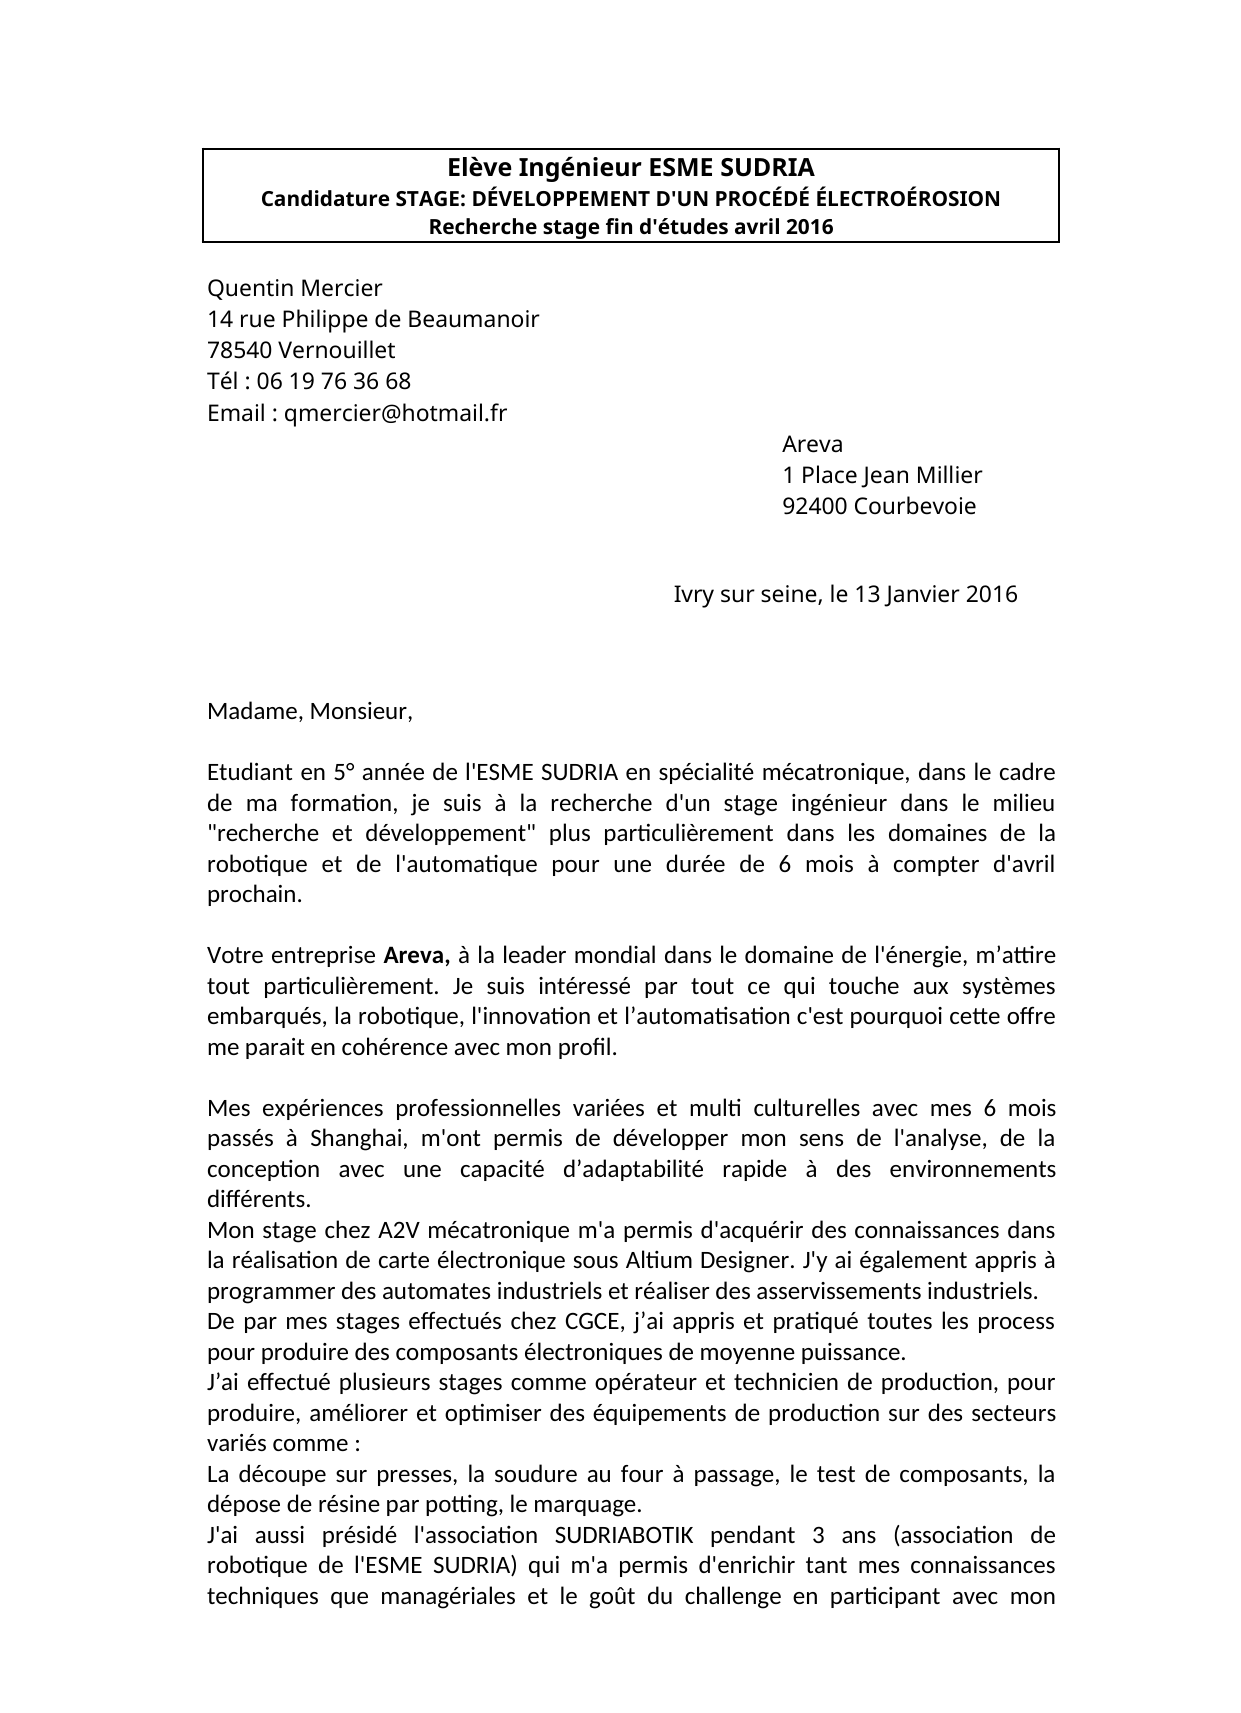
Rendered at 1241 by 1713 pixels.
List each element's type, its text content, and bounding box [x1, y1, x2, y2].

text Ivry sur seine, le 13 Janvier 2016 [207, 578, 1057, 695]
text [207, 1519, 1057, 1611]
text Etudiant en 5° année de l'ESME SUDRIA en spécialité mécatronique, dans le cadre de ma formation, je suis à la recherche d'un stage ingénieur dans le milieu "recherche et développement" plus particulièrement dans les domaines de la robotique et de l'automatique pour une durée de 6 mois à compter d'avril prochain. [207, 726, 1057, 909]
text J’ai effectué plusieurs stages comme opérateur et technicien de production, pour produire, améliorer et optimiser des équipements de production sur des secteurs variés comme : [207, 1367, 1057, 1458]
text Mon stage chez A2V mécatronique m'a permis d'acquérir des connaissances dans la réalisation de carte électronique sous Altium Designer. J'y ai également appris à programmer des automates industriels et réaliser des asservissements industriels. [207, 1214, 1057, 1306]
text Votre entreprise Areva, à la leader mondial dans le domaine de l'énergie, m’attire tout particulièrement. Je suis intéressé par tout ce qui touche aux systèmes embarqués, la robotique, l'innovation et l’automatisation c'est pourquoi cette offre me parait en cohérence avec mon profil. [207, 909, 1057, 1061]
text De par mes stages effectués chez CGCE, j’ai appris et pratiqué toutes les process pour produire des composants électroniques de moyenne puissance. [207, 1306, 1057, 1367]
text Mes expériences professionnelles variées et multi culturelles avec mes 6 mois passés à Shanghai, m'ont permis de développer mon sens de l'analyse, de la conception avec une capacité d’adaptabilité rapide à des environnements différents. [207, 1061, 1057, 1214]
text 1 Place Jean Millier [207, 459, 1057, 490]
text Quentin Mercier 14 rue Philippe de Beaumanoir [207, 272, 1057, 334]
text Madame, Monsieur, [207, 695, 1057, 726]
text La découpe sur presses, la soudure au four à passage, le test de composants, la dépose de résine par potting, le marquage. [207, 1458, 1057, 1519]
text 78540 Vernouillet Tél : 06 19 76 36 68 Email : qmercier@hotmail.fr Areva [207, 334, 1057, 459]
table_header Elève Ingénieur ESME SUDRIA Candidature STAGE: DÉVELOPPEMENT D'UN PROCÉDÉ ÉLECTROÉROSION Recherche stage fin d'études avril 2016 [204, 150, 1058, 241]
text 92400 Courbevoie [207, 490, 1057, 578]
